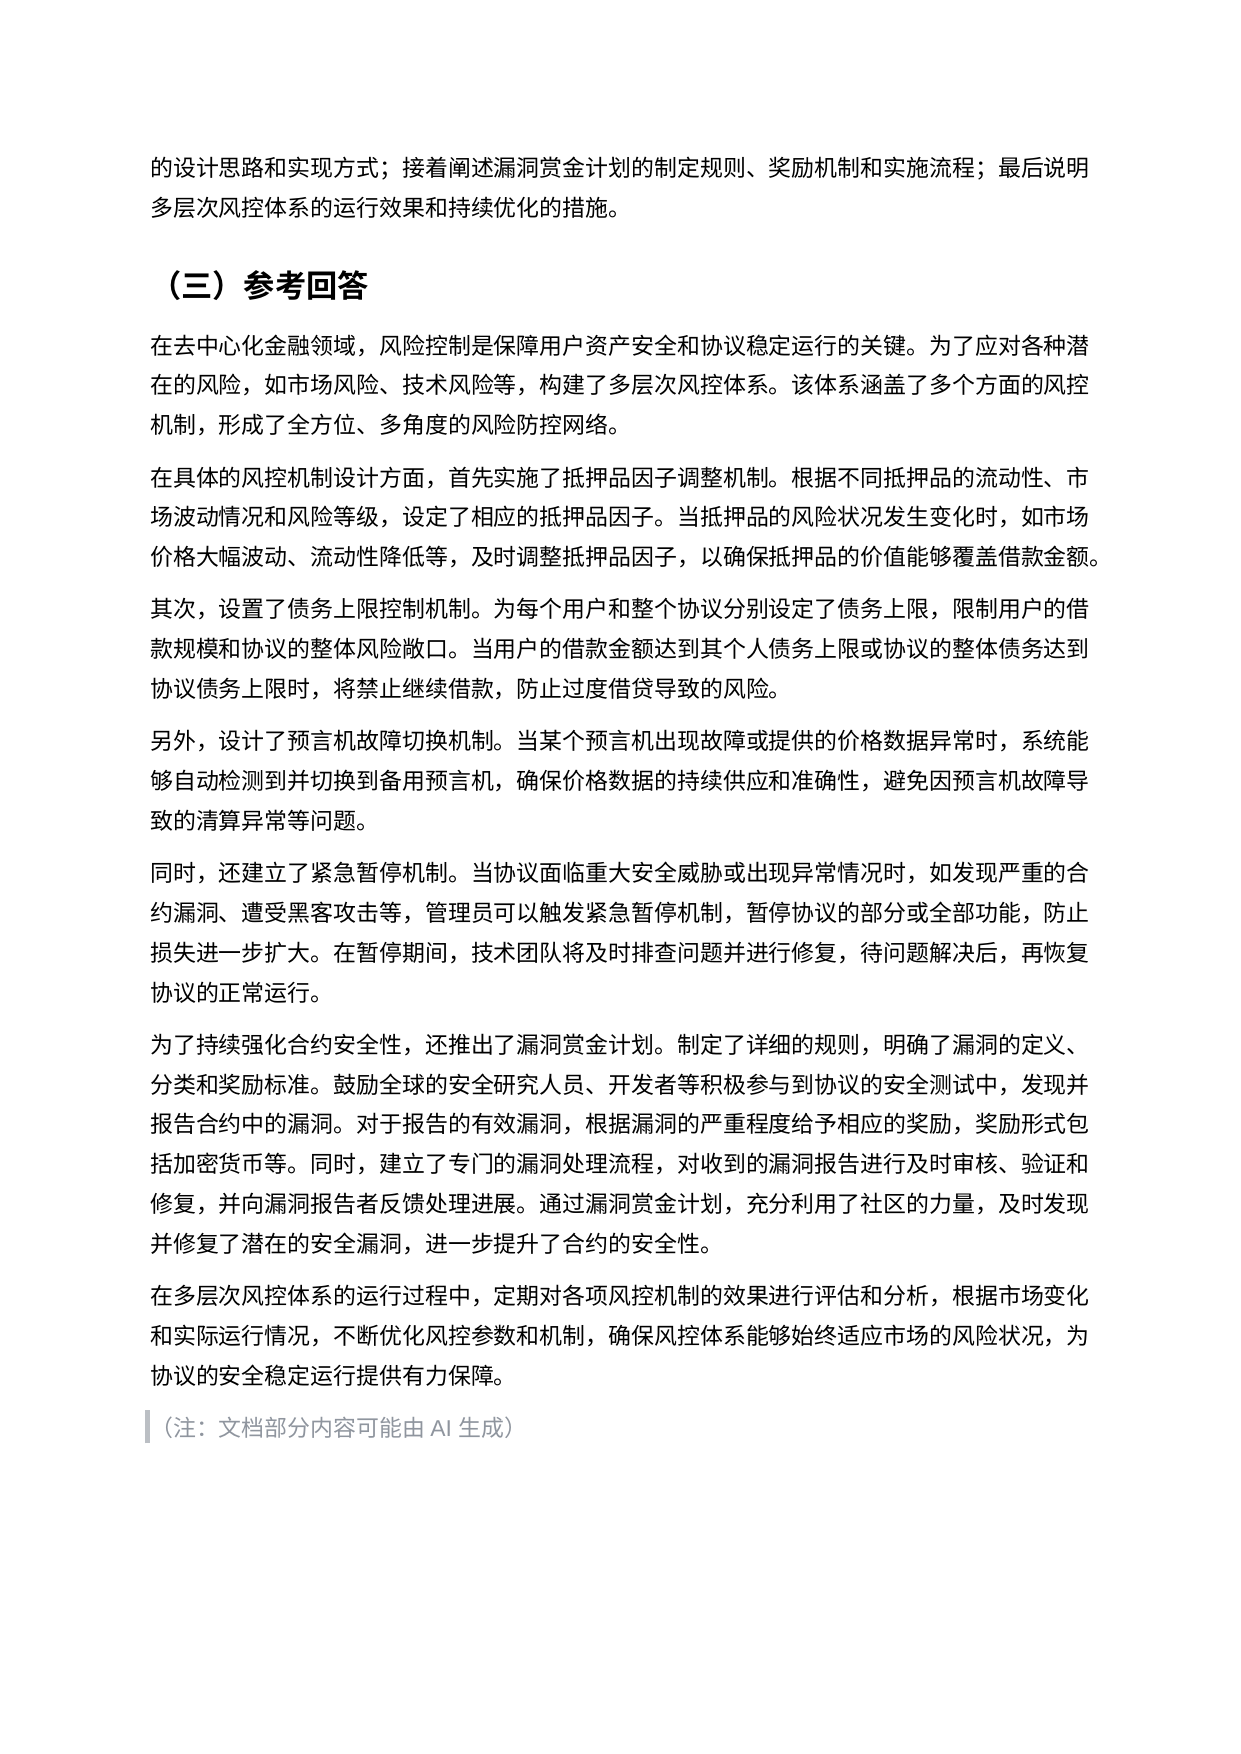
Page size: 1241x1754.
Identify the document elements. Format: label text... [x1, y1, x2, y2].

text （注：文档部分内容可能由 AI 生成） [150, 1410, 1090, 1443]
text 在去中心化金融领域，风险控制是保障用户资产安全和协议稳定运行的关键。为了应对各种潜在的风险，如市场风险、技术风险等，构建了多层次风控体系。该体系涵盖了多个方面的风控机制，形成了全方位、多角度的风险防控网络。 [150, 327, 1090, 440]
text 为了持续强化合约安全性，还推出了漏洞赏金计划。制定了详细的规则，明确了漏洞的定义、分类和奖励标准。鼓励全球的安全研究人员、开发者等积极参与到协议的安全测试中，发现并报告合约中的漏洞。对于报告的有效漏洞，根据漏洞的严重程度给予相应的奖励，奖励形式包括加密货币等。同时，建立了专门的漏洞处理流程，对收到的漏洞报告进行及时审核、验证和修复，并向漏洞报告者反馈处理进展。通过漏洞赏金计划，充分利用了社区的力量，及时发现并修复了潜在的安全漏洞，进一步提升了合约的安全性。 [150, 1027, 1090, 1259]
text 在多层次风控体系的运行过程中，定期对各项风控机制的效果进行评估和分析，根据市场变化和实际运行情况，不断优化风控参数和机制，确保风控体系能够始终适应市场的风险状况，为协议的安全稳定运行提供有力保障。 [150, 1278, 1090, 1391]
text 同时，还建立了紧急暂停机制。当协议面临重大安全威胁或出现异常情况时，如发现严重的合约漏洞、遭受黑客攻击等，管理员可以触发紧急暂停机制，暂停协议的部分或全部功能，防止损失进一步扩大。在暂停期间，技术团队将及时排查问题并进行修复，待问题解决后，再恢复协议的正常运行。 [150, 855, 1090, 1008]
text 先说明构建多层次风控体系的重要性，强调其对保障用户资产安全和协议稳定运行的意义；然后详细介绍抵押品因子调整、债务上限控制、预言机故障切换及紧急暂停机制等各类风控机制的设计思路和实现方式；接着阐述漏洞赏金计划的制定规则、奖励机制和实施流程；最后说明多层次风控体系的运行效果和持续优化的措施。 [150, 150, 1090, 223]
text 其次，设置了债务上限控制机制。为每个用户和整个协议分别设定了债务上限，限制用户的借款规模和协议的整体风险敞口。当用户的借款金额达到其个人债务上限或协议的整体债务达到协议债务上限时，将禁止继续借款，防止过度借贷导致的风险。 [150, 591, 1090, 704]
subtitle （三）参考回答 [150, 261, 1090, 306]
text 另外，设计了预言机故障切换机制。当某个预言机出现故障或提供的价格数据异常时，系统能够自动检测到并切换到备用预言机，确保价格数据的持续供应和准确性，避免因预言机故障导致的清算异常等问题。 [150, 723, 1090, 836]
text 在具体的风控机制设计方面，首先实施了抵押品因子调整机制。根据不同抵押品的流动性、市场波动情况和风险等级，设定了相应的抵押品因子。当抵押品的风险状况发生变化时，如市场价格大幅波动、流动性降低等，及时调整抵押品因子，以确保抵押品的价值能够覆盖借款金额。 [150, 459, 1090, 572]
